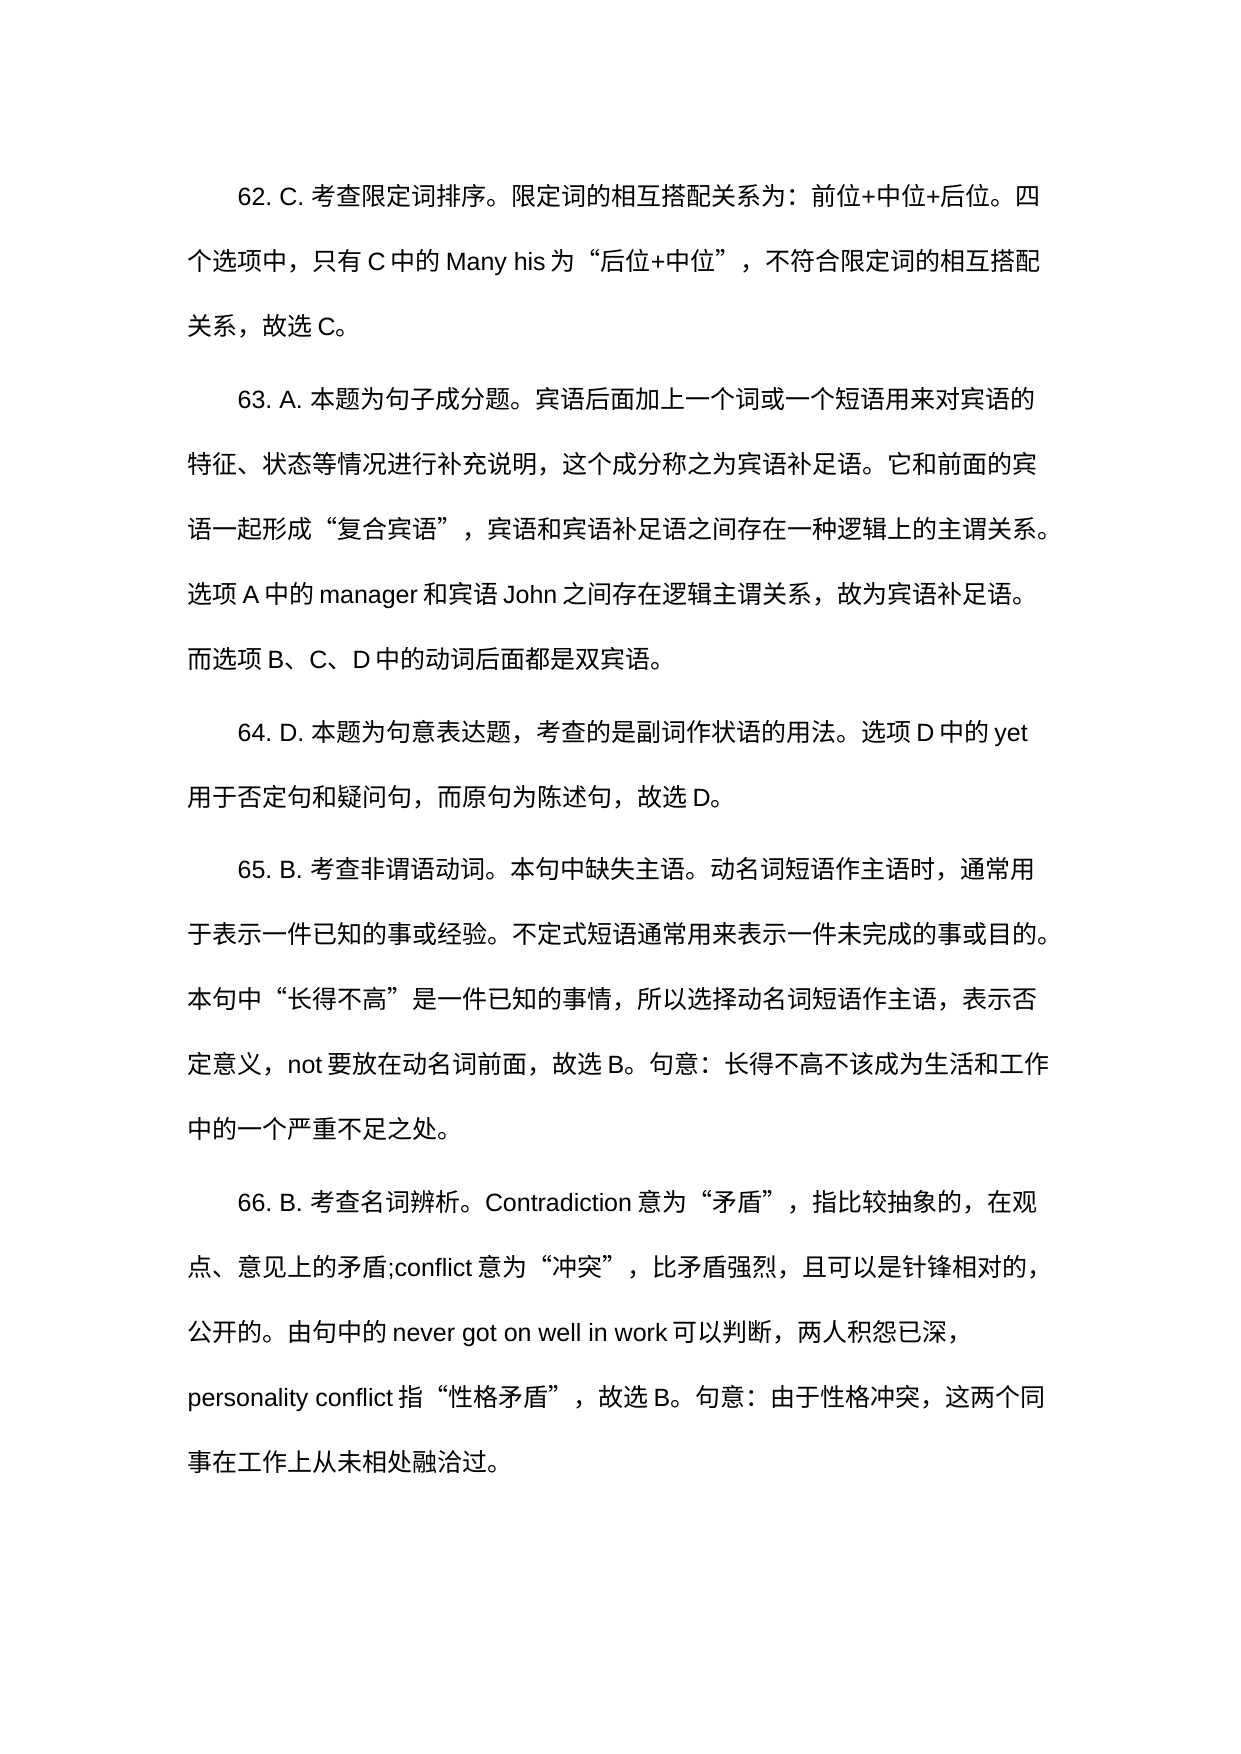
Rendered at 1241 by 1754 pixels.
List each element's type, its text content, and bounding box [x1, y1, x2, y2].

text 66. B. 考查名词辨析。Contradiction意为“矛盾”，指比较抽象的，在观点、意见上的矛盾;conflict意为“冲突”，比矛盾强烈，且可以是针锋相对的，公开的。由句中的never got on well in work可以判断，两人积怨已深，personality conflict指“性格矛盾”，故选B。句意：由于性格冲突，这两个同事在工作上从未相处融洽过。 [187, 1168, 1053, 1493]
text 63. A. 本题为句子成分题。宾语后面加上一个词或一个短语用来对宾语的特征、状态等情况进行补充说明，这个成分称之为宾语补足语。它和前面的宾语一起形成“复合宾语”，宾语和宾语补足语之间存在一种逻辑上的主谓关系。选项A中的manager和宾语John之间存在逻辑主谓关系，故为宾语补足语。而选项B、C、D中的动词后面都是双宾语。 [187, 365, 1053, 690]
text 65. B. 考查非谓语动词。本句中缺失主语。动名词短语作主语时，通常用于表示一件已知的事或经验。不定式短语通常用来表示一件未完成的事或目的。本句中“长得不高”是一件已知的事情，所以选择动名词短语作主语，表示否定意义，not要放在动名词前面，故选B。句意：长得不高不该成为生活和工作中的一个严重不足之处。 [187, 835, 1053, 1160]
text 62. C. 考查限定词排序。限定词的相互搭配关系为：前位+中位+后位。四个选项中，只有C中的Many his为“后位+中位”，不符合限定词的相互搭配关系，故选C。 [187, 162, 1053, 357]
text 64. D. 本题为句意表达题，考查的是副词作状语的用法。选项D中的yet用于否定句和疑问句，而原句为陈述句，故选D。 [187, 698, 1053, 828]
